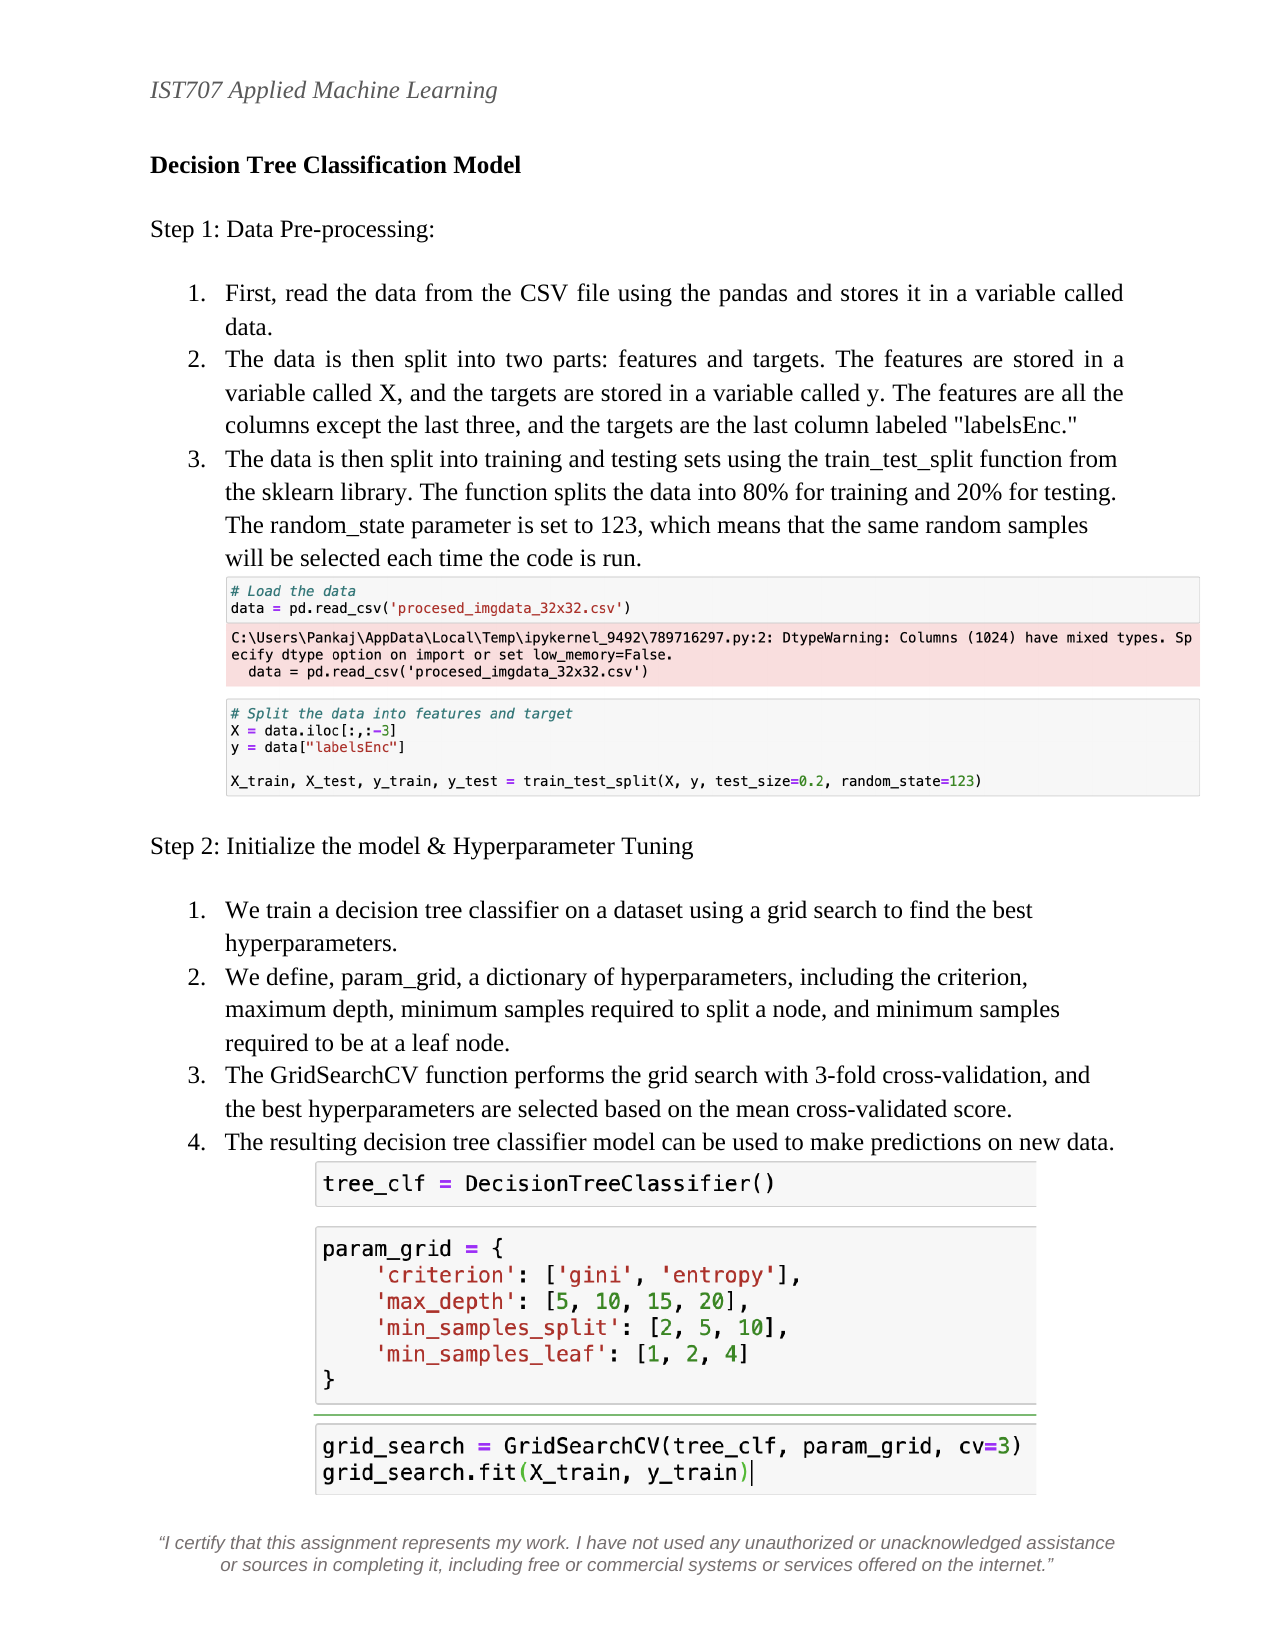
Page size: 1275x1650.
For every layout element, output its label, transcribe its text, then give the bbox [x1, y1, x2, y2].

text Step 2: Initialize the model & Hyperparameter Tuning [150, 831, 1125, 860]
list We define, param_grid, a dictionary of hyperparameters, including the criterion, maximum depth, minimum samples required to split a node, and minimum samples required to be at a leaf node. [187, 962, 1125, 1056]
picture [225, 575, 1200, 797]
list First, read the data from the CSV file using the pandas and stores it in a variable called data. [187, 278, 1125, 340]
list The GridSearchCV function performs the grid search with 3-fold cross-validation, and the best hyperparameters are selected based on the mean cross-validated score. [187, 1061, 1125, 1122]
list We train a decision tree classifier on a dataset using a grid search to find the best hyperparameters. [187, 896, 1125, 957]
picture [313, 1159, 1037, 1495]
list The data is then split into two parts: features and targets. The features are stored in a variable called X, and the targets are stored in a variable called y. The features are all the columns except the last three, and the targets are the last column labeled "labelsEnc." [187, 344, 1125, 439]
text Step 1: Data Pre-processing: [150, 214, 1125, 243]
subtitle Decision Tree Classification Model [150, 150, 1125, 179]
list The resulting decision tree classifier model can be used to make predictions on new data. [187, 1127, 1125, 1155]
